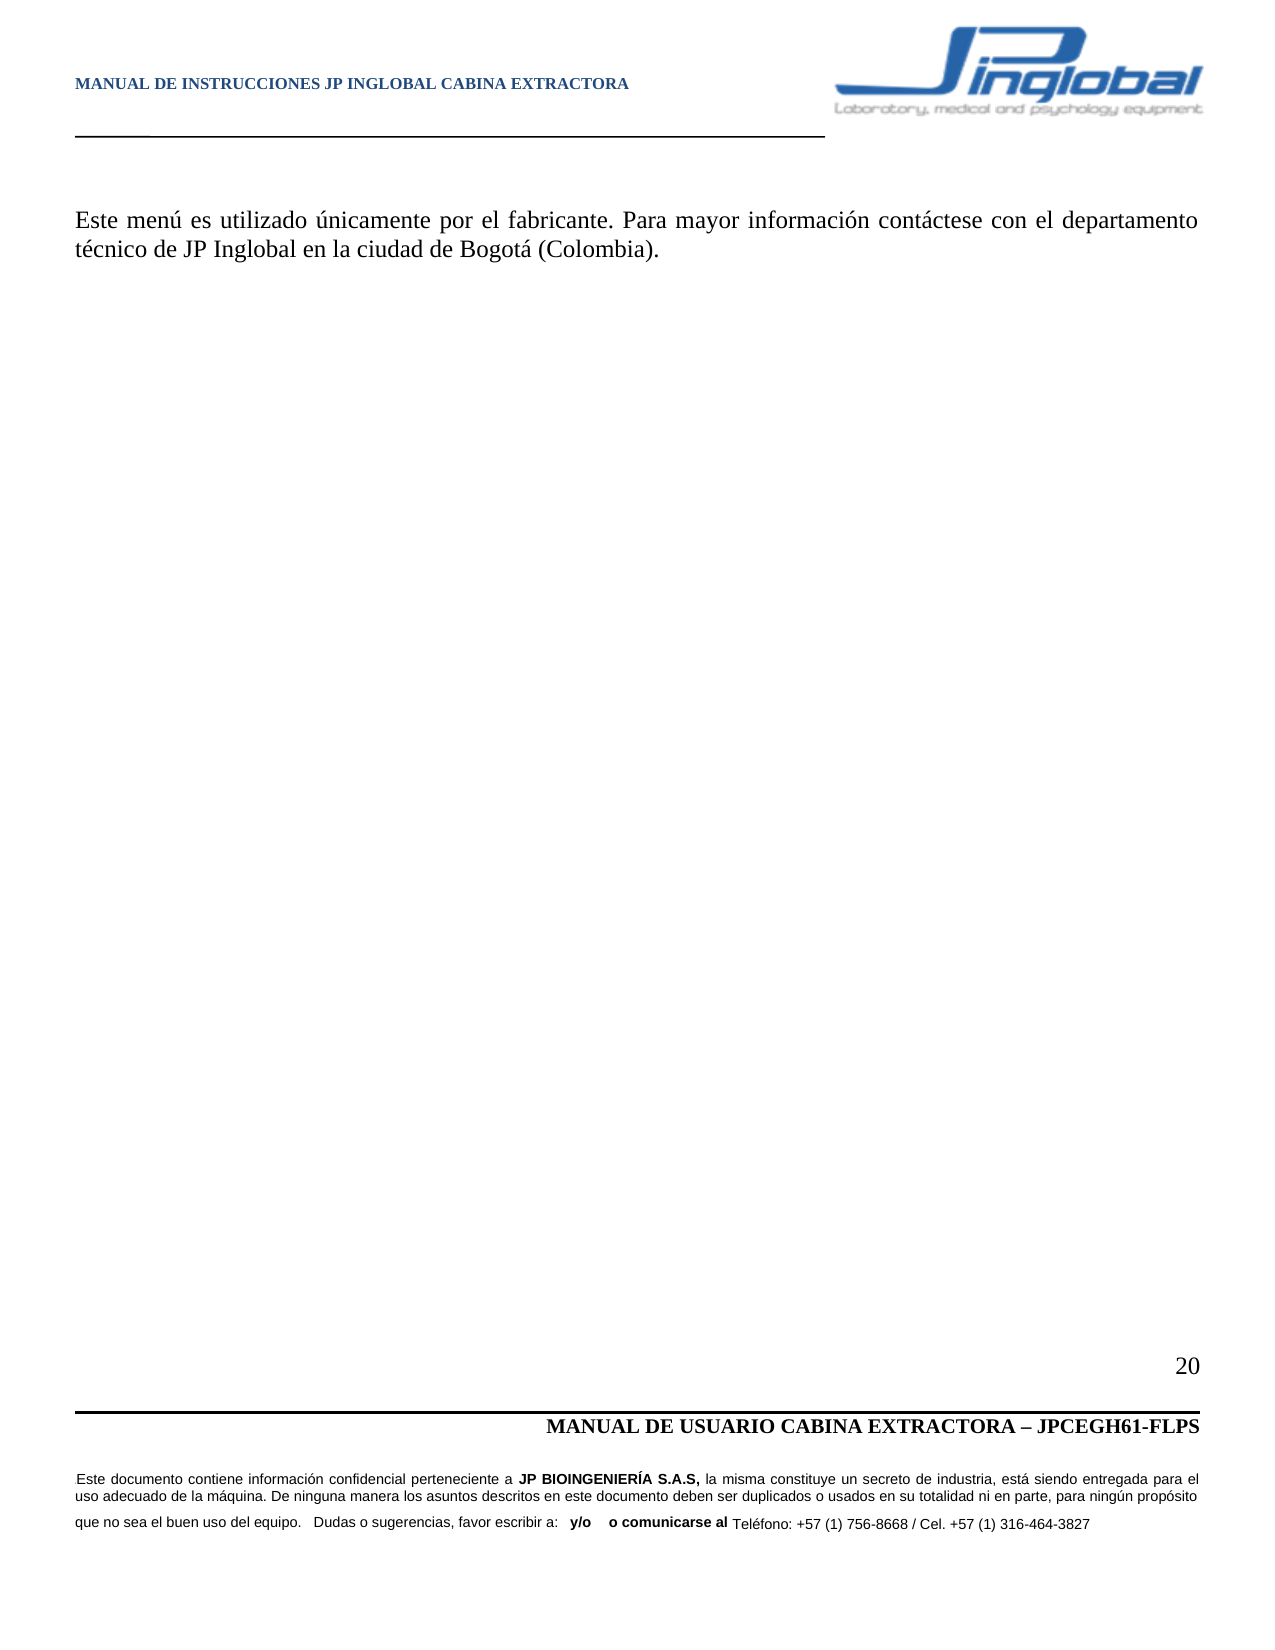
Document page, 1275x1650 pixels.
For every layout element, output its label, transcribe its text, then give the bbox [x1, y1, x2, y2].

text Este menú es utilizado únicamente por el fabricante. Para mayor información contáctese con el departamento técnico de JP Inglobal en la ciudad de Bogotá (Colombia). [75, 205, 1200, 262]
picture [812, 13, 1227, 130]
